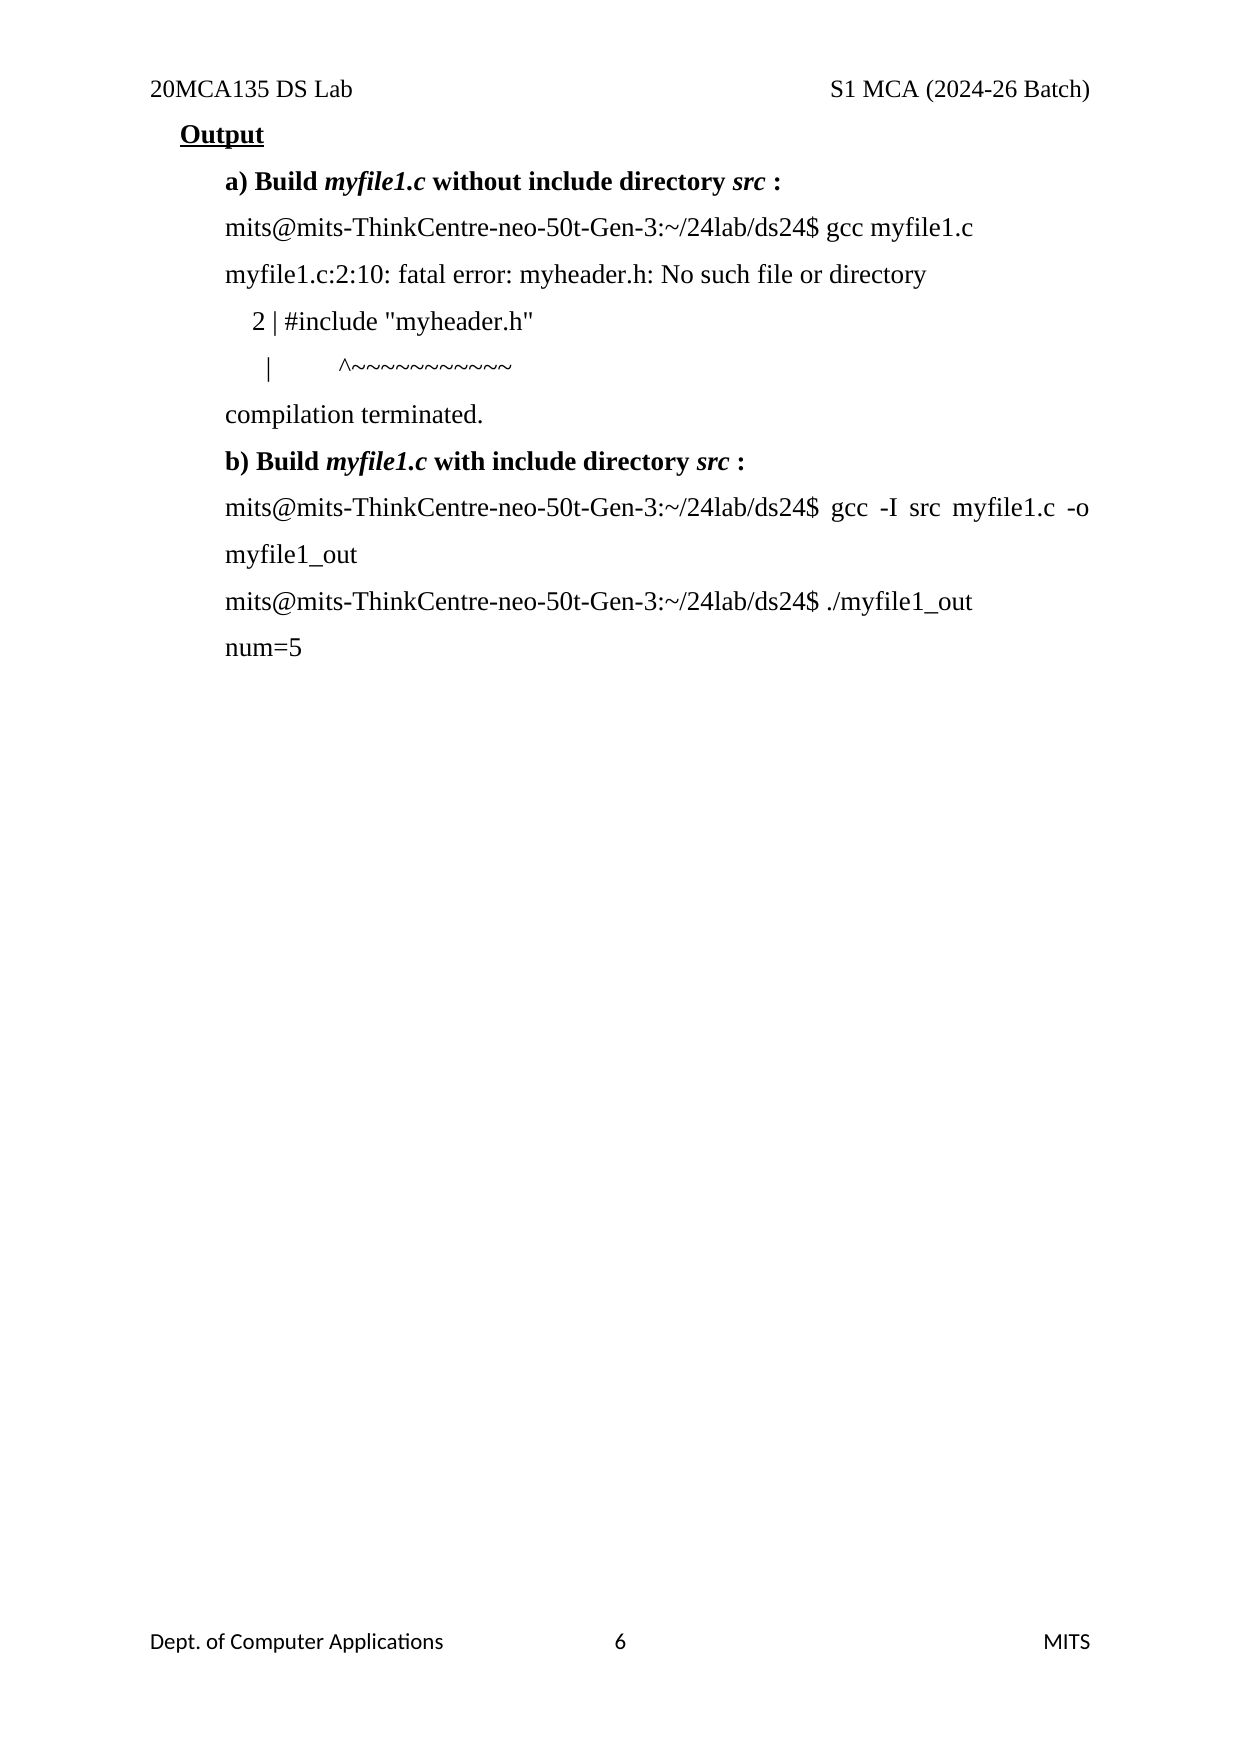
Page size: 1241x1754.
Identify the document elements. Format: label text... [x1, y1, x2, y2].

text mits@mits-ThinkCentre-neo-50t-Gen-3:~/24lab/ds24$ gcc -I src myfile1.c -o myfile1_out [225, 491, 1090, 569]
text Output [179, 118, 1090, 149]
text a) Build myfile1.c without include directory src : [225, 165, 1090, 196]
text myfile1.c:2:10: fatal error: myheader.h: No such file or directory [225, 258, 1090, 289]
text b) Build myfile1.c with include directory src : [225, 445, 1090, 476]
text mits@mits-ThinkCentre-neo-50t-Gen-3:~/24lab/ds24$ gcc myfile1.c [225, 211, 1090, 243]
text compilation terminated. [225, 398, 1090, 429]
text 2 | #include "myheader.h" [225, 305, 1090, 336]
text | ^~~~~~~~~~~~ [225, 351, 1090, 383]
text num=5 [225, 631, 1090, 663]
text mits@mits-ThinkCentre-neo-50t-Gen-3:~/24lab/ds24$ ./myfile1_out [225, 585, 1090, 616]
